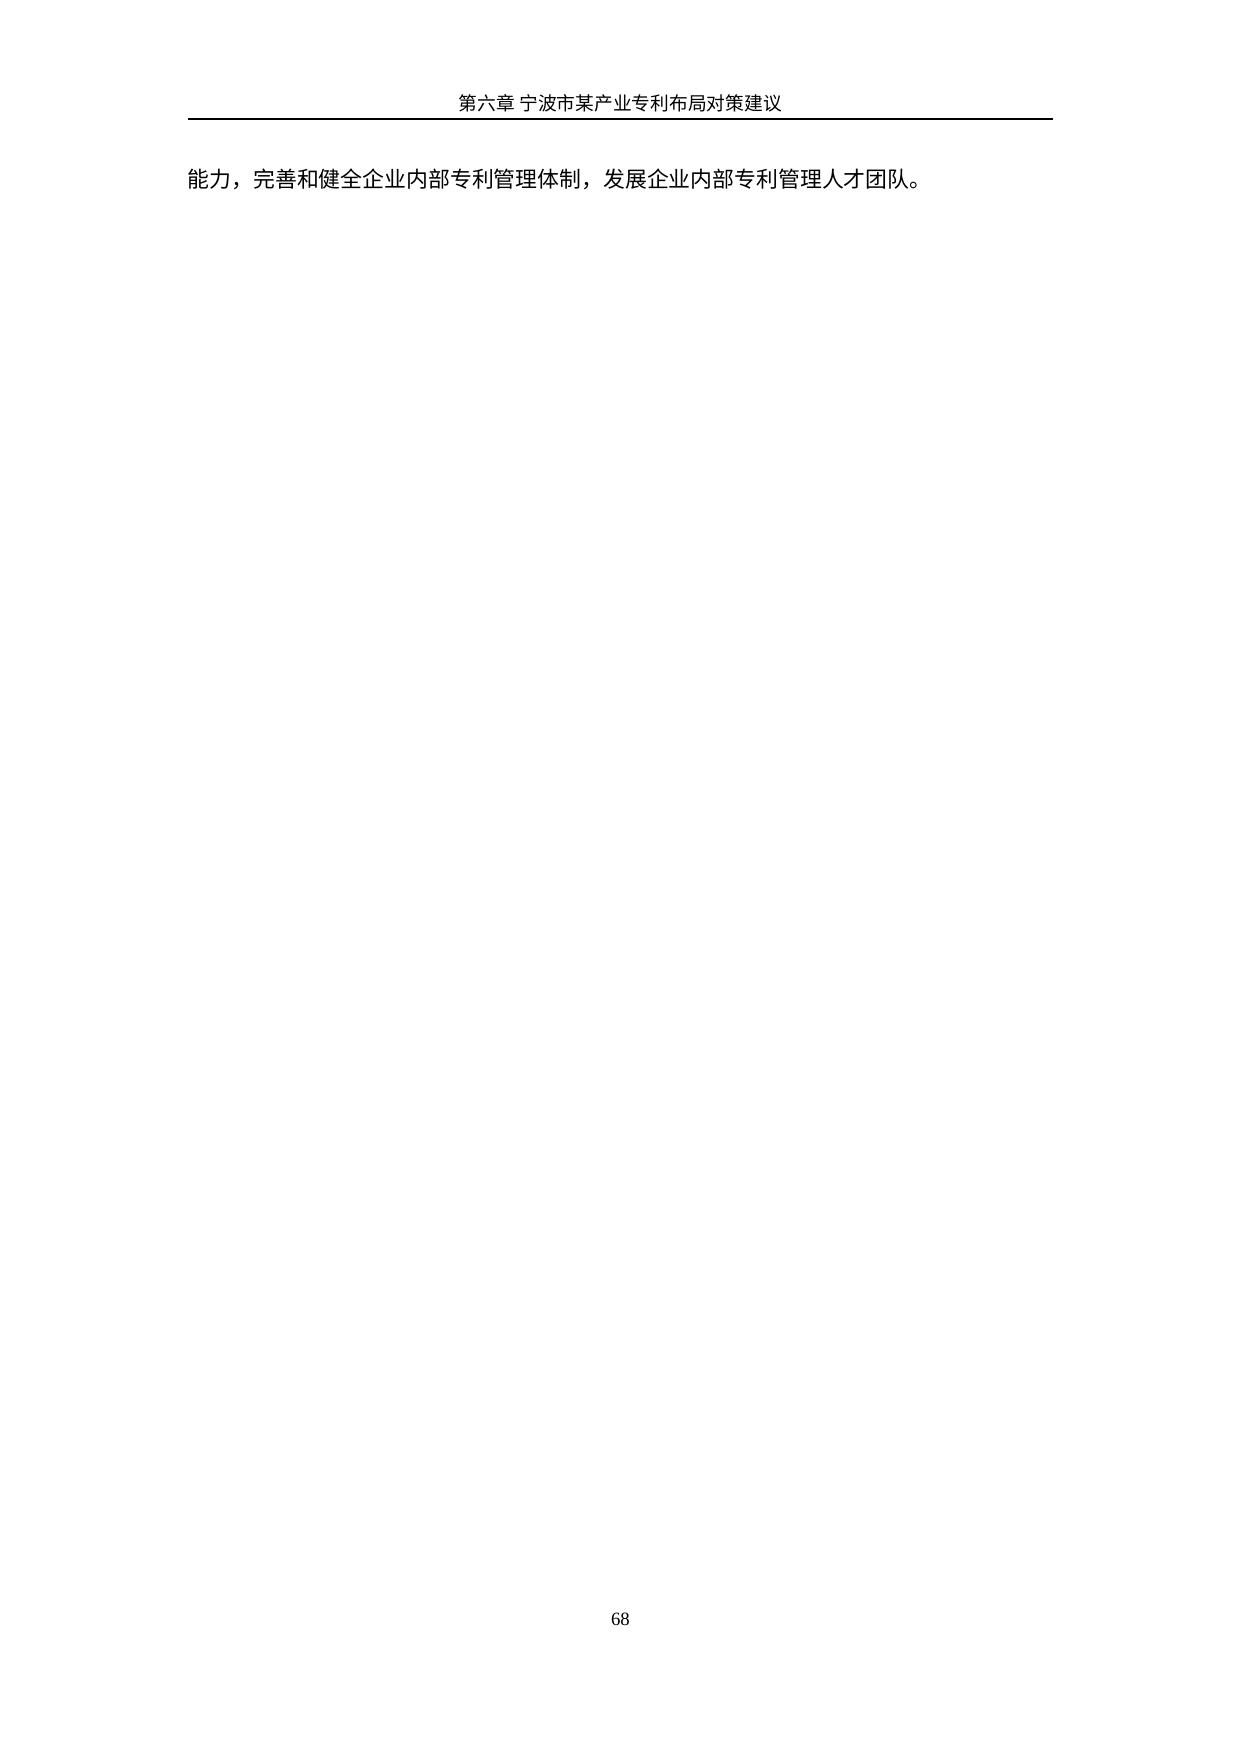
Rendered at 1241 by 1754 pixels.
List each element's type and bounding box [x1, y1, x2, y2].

text [187, 162, 1053, 194]
